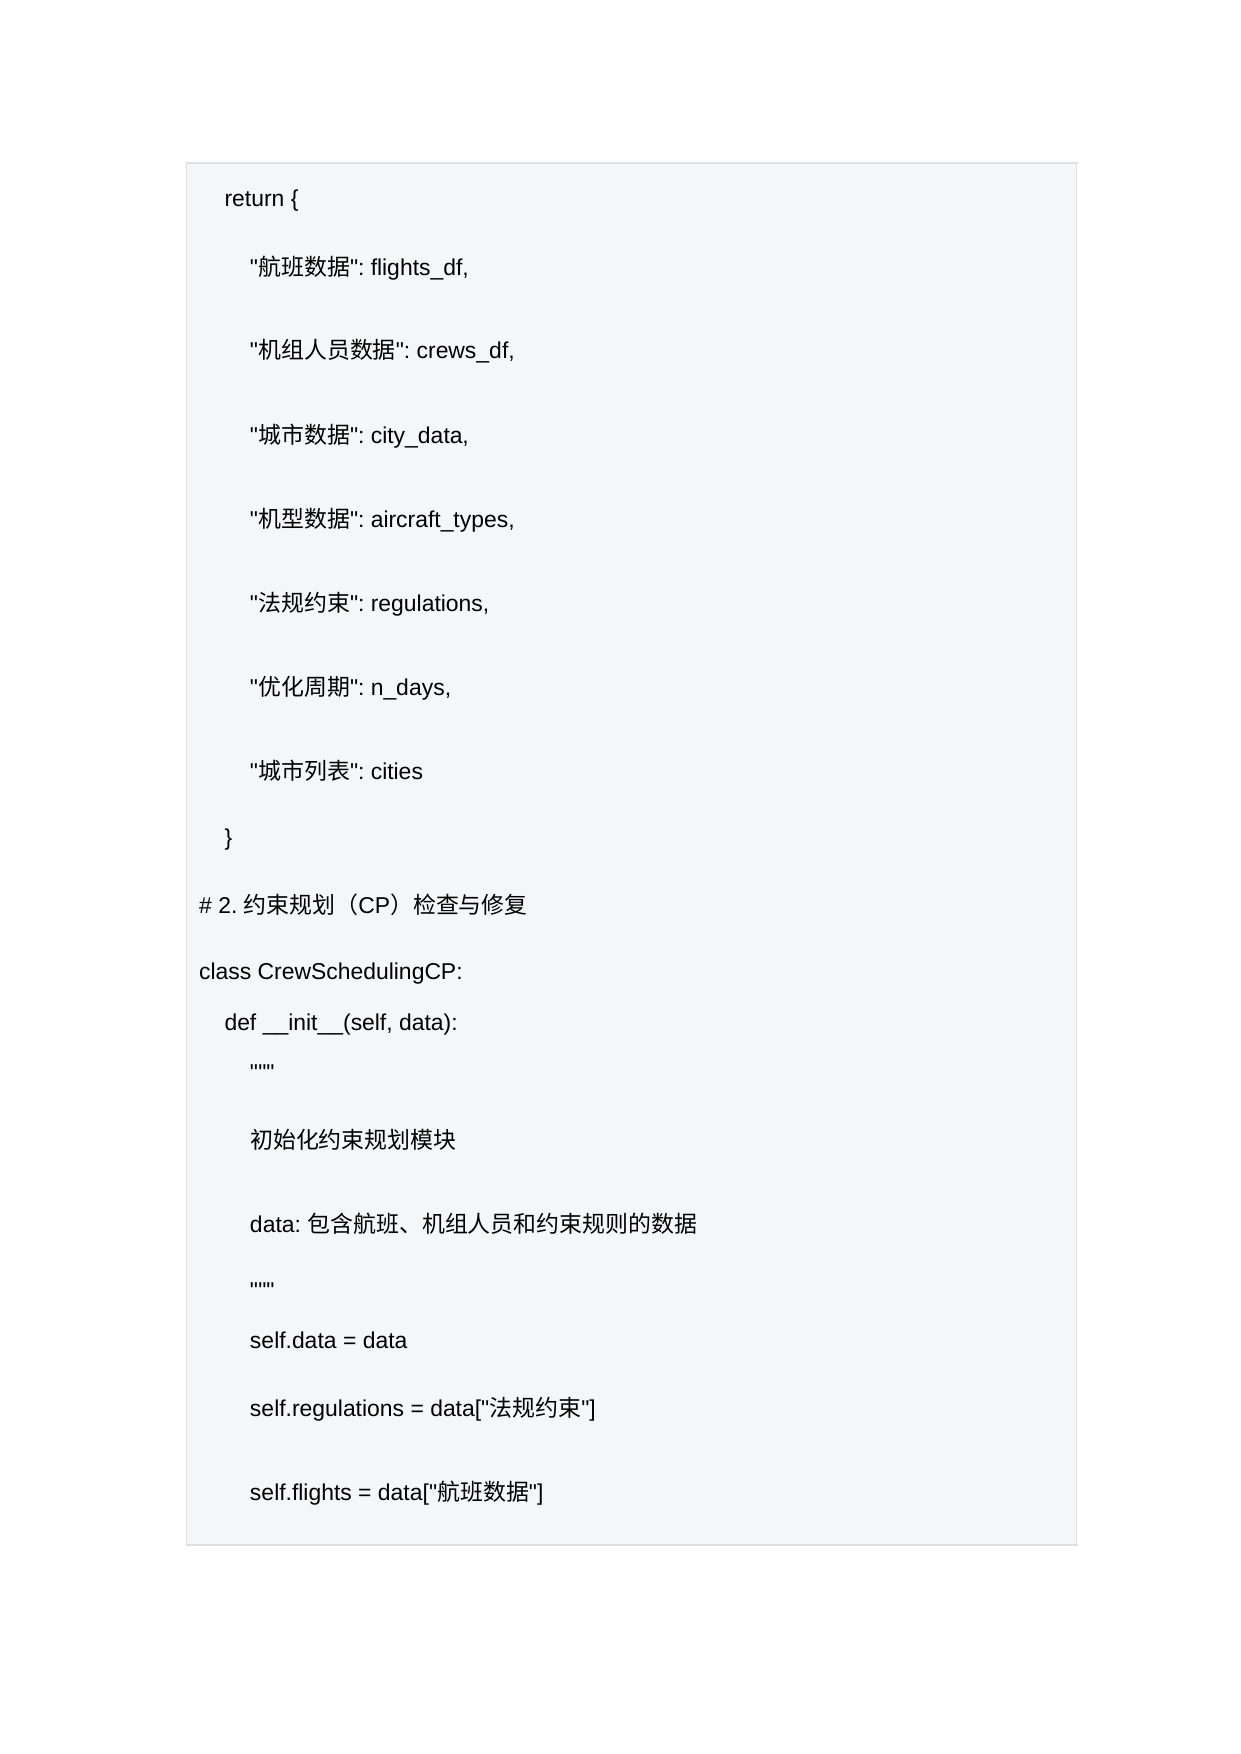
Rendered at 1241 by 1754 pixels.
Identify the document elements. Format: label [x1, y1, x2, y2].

table_header [187, 164, 1076, 1544]
